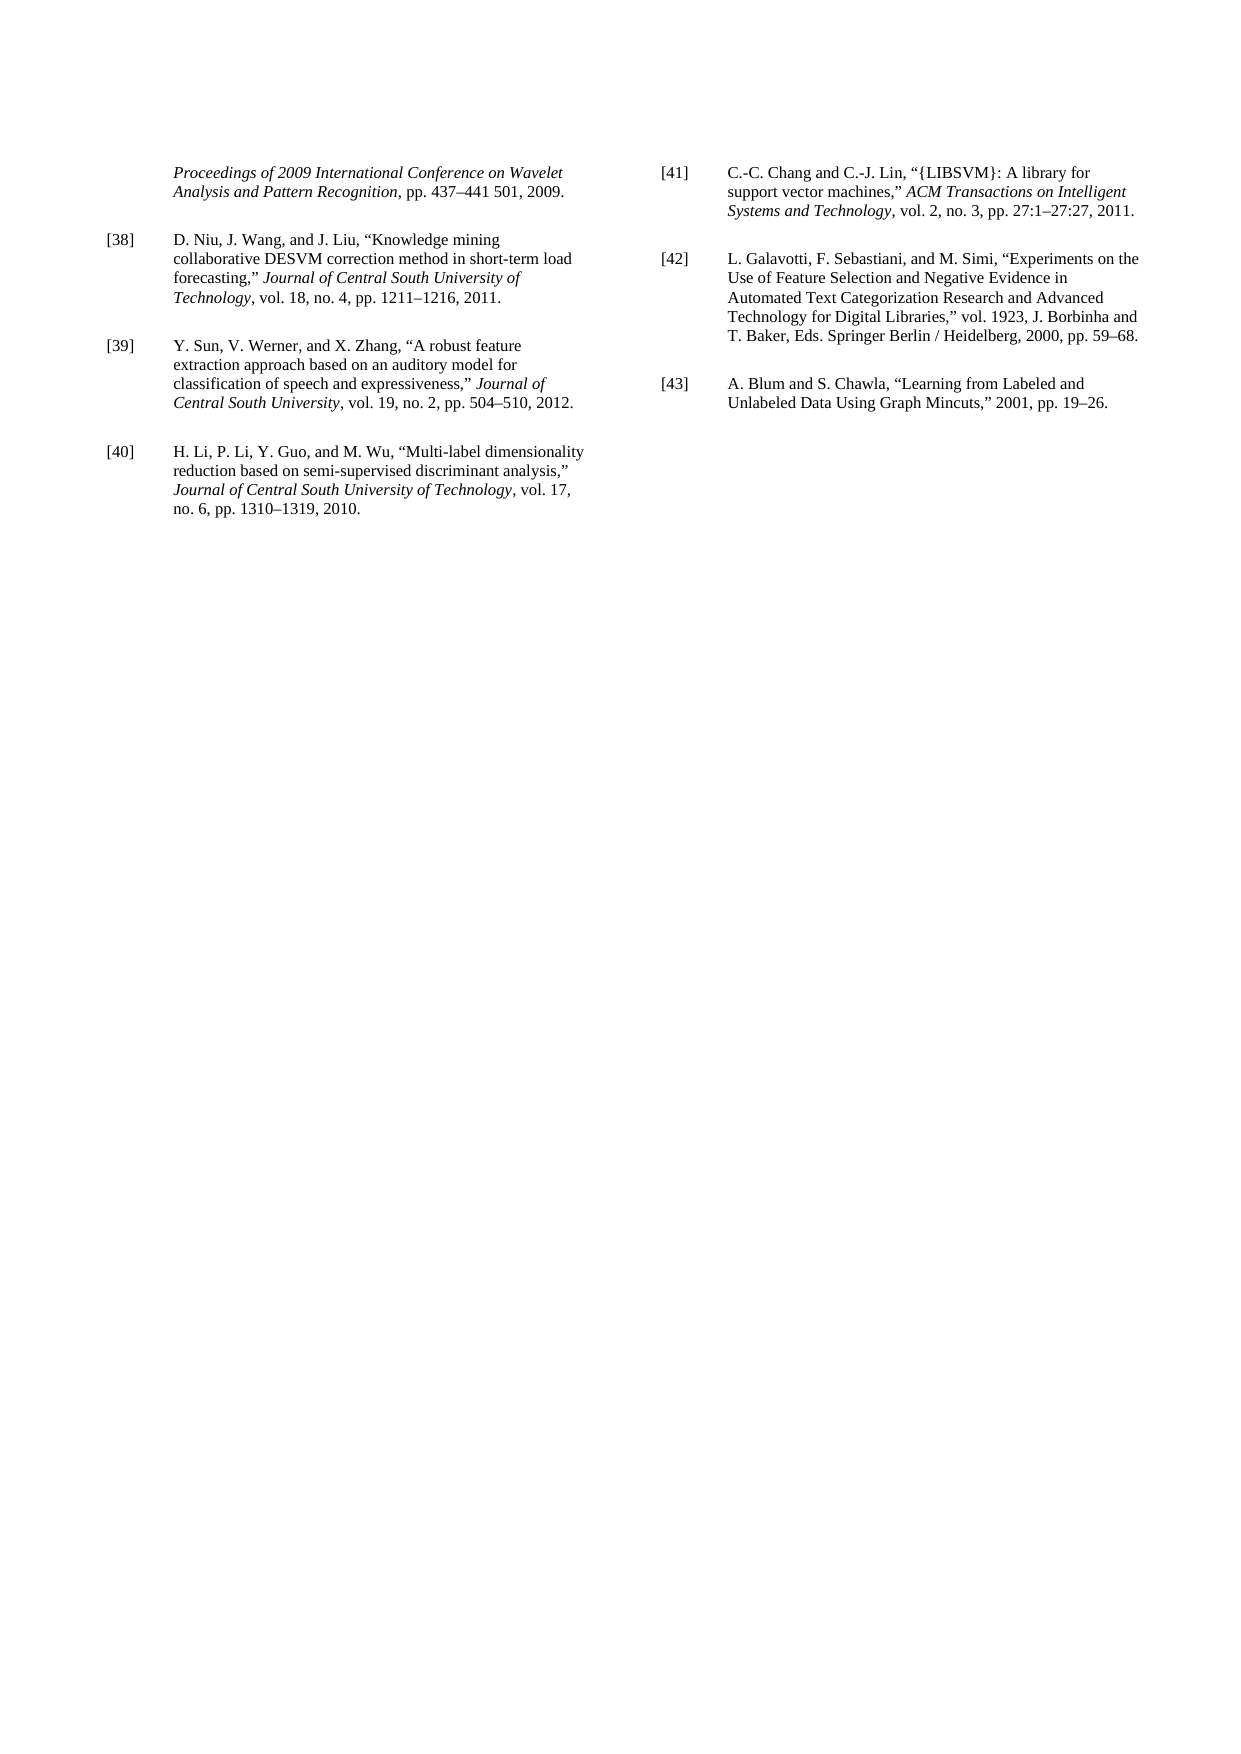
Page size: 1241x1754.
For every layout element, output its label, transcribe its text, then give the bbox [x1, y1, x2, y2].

text [39] Y. Sun, V. Werner, and X. Zhang, “A robust feature extraction approach based on an auditory model for classification of speech and expressiveness,” Journal of Central South University, vol. 19, no. 2, pp. 504–510, 2012. [106, 336, 586, 412]
text [40] H. Li, P. Li, Y. Guo, and M. Wu, “Multi-label dimensionality reduction based on semi-supervised discriminant analysis,” Journal of Central South University of Technology, vol. 17, no. 6, pp. 1310–1319, 2010. [106, 442, 586, 518]
text [42] L. Galavotti, F. Sebastiani, and M. Simi, “Experiments on the Use of Feature Selection and Negative Evidence in Automated Text Categorization Research and Advanced Technology for Digital Libraries,” vol. 1923, J. Borbinha and T. Baker, Eds. Springer Berlin / Heidelberg, 2000, pp. 59–68. [661, 249, 1140, 345]
text [43] A. Blum and S. Chawla, “Learning from Labeled and Unlabeled Data Using Graph Mincuts,” 2001, pp. 19–26. [661, 374, 1140, 412]
text [41] C.-C. Chang and C.-J. Lin, “{LIBSVM}: A library for support vector machines,” ACM Transactions on Intelligent Systems and Technology, vol. 2, no. 3, pp. 27:1–27:27, 2011. [661, 162, 1140, 220]
text [38] D. Niu, J. Wang, and J. Liu, “Knowledge mining collaborative DESVM correction method in short-term load forecasting,” Journal of Central South University of Technology, vol. 18, no. 4, pp. 1211–1216, 2011. [106, 230, 586, 307]
